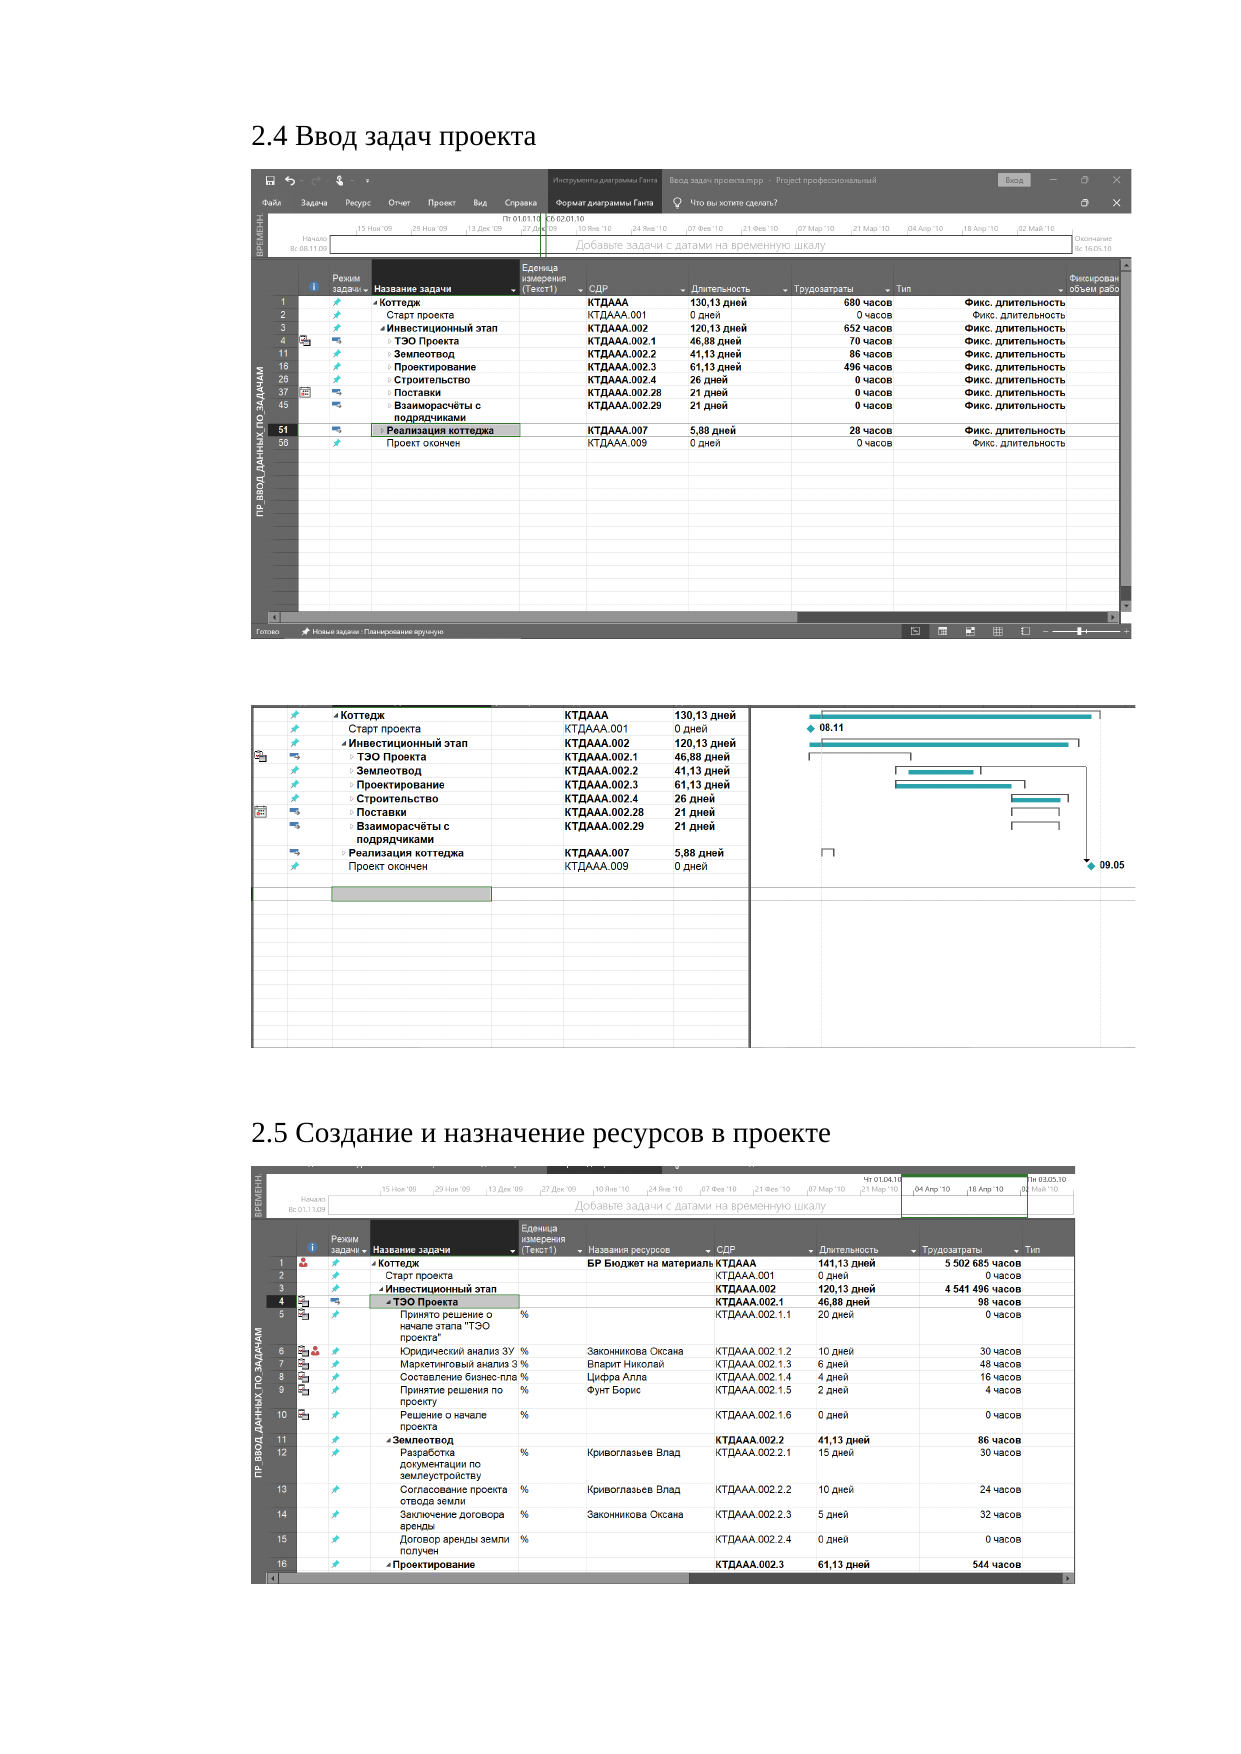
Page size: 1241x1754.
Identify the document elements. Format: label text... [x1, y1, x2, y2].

text 2.5 Создание и назначение ресурсов в проекте [177, 1115, 1181, 1148]
text 2.4 Ввод задач проекта [177, 118, 1181, 152]
picture [251, 705, 1136, 1048]
picture [251, 169, 1132, 639]
picture [251, 1166, 1075, 1584]
